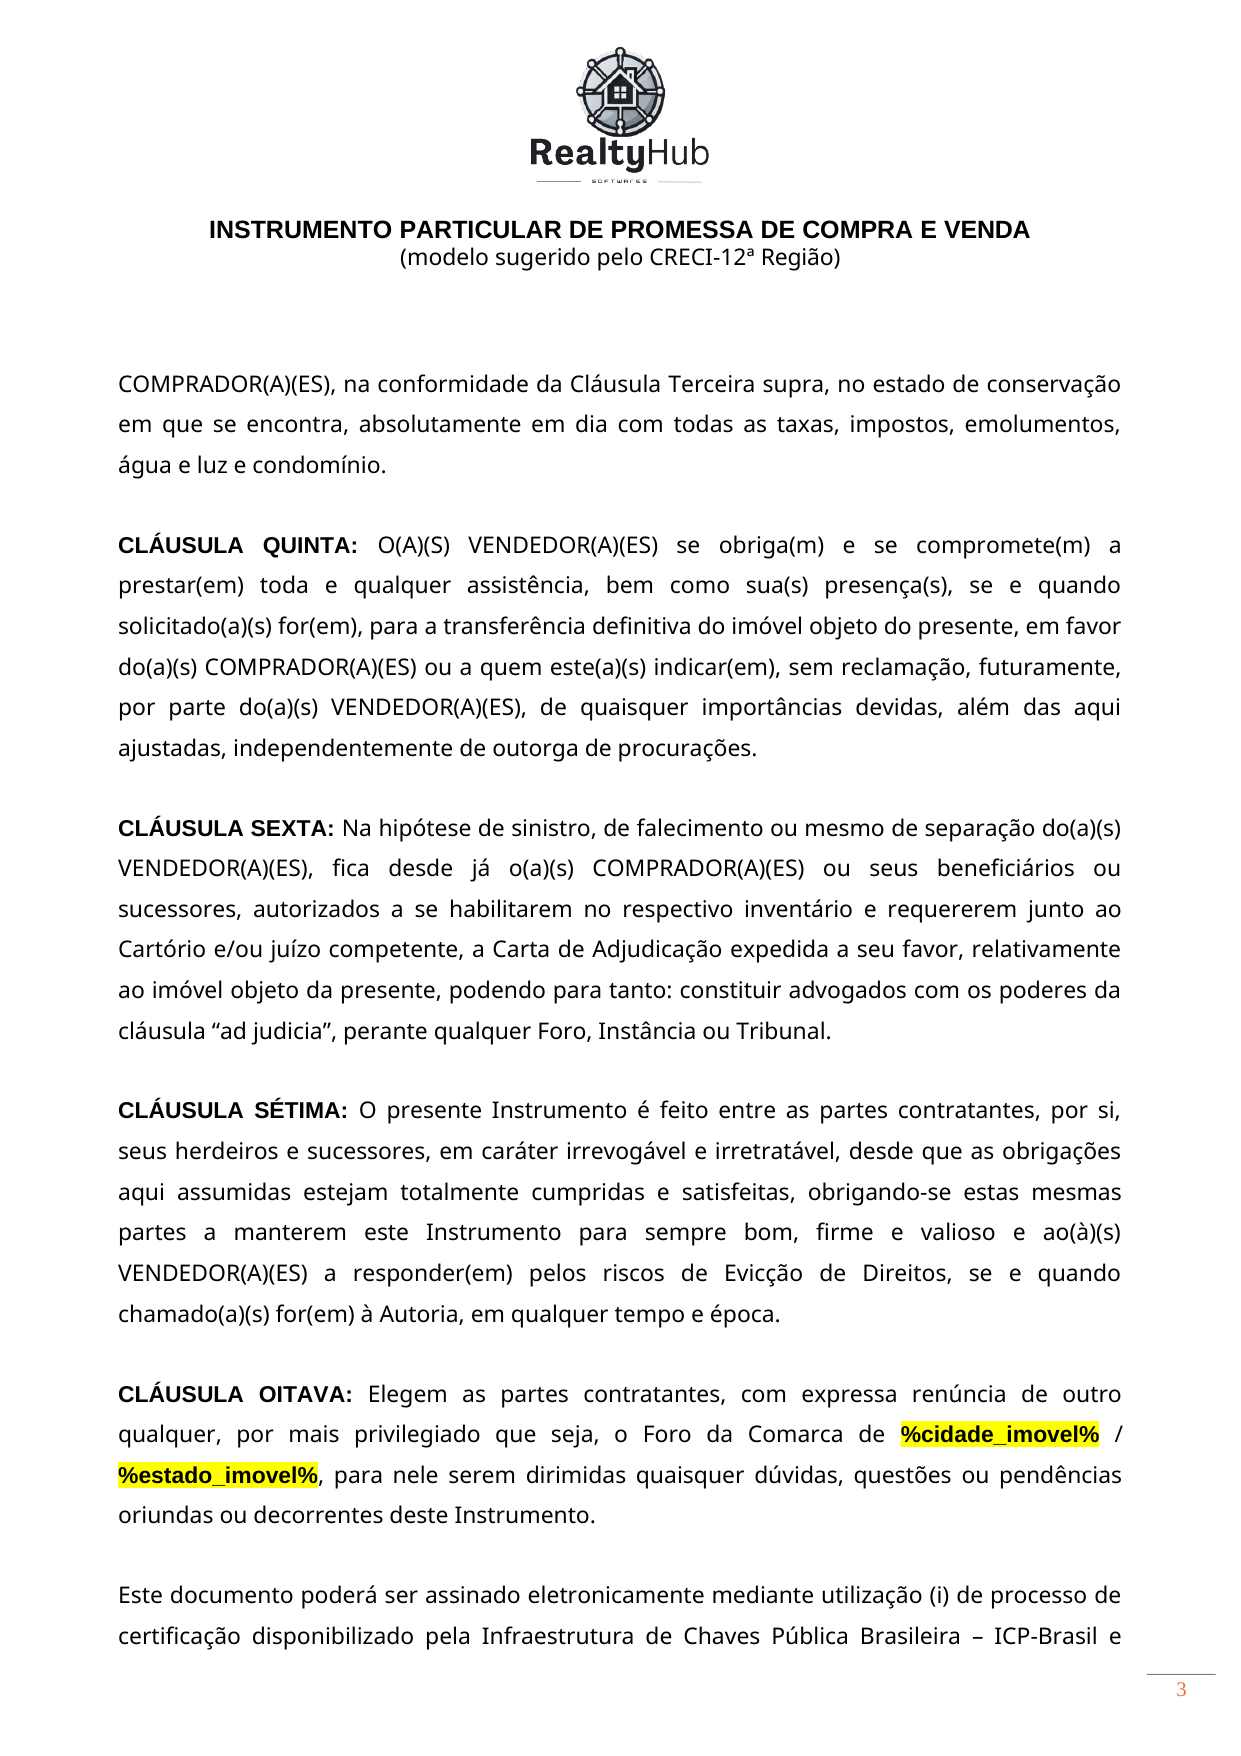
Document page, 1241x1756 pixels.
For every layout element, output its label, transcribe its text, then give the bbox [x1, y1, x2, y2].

text CLÁUSULA QUINTA: O(A)(S) VENDEDOR(A)(ES) se obriga(m) e se compromete(m) a prestar(em) toda e qualquer assistência, bem como sua(s) presença(s), se e quando solicitado(a)(s) for(em), para a transferência definitiva do imóvel objeto do presente, em favor do(a)(s) COMPRADOR(A)(ES) ou a quem este(a)(s) indicar(em), sem reclamação, futuramente, por parte do(a)(s) VENDEDOR(A)(ES), de quaisquer importâncias devidas, além das aqui ajustadas, independentemente de outorga de procurações. [118, 528, 1122, 763]
picture [531, 46, 709, 183]
text COMPRADOR(A)(ES), na conformidade da Cláusula Terceira supra, no estado de conservação em que se encontra, absolutamente em dia com todas as taxas, impostos, emolumentos, água e luz e condomínio. [118, 367, 1122, 480]
text CLÁUSULA OITAVA: Elegem as partes contratantes, com expressa renúncia de outro qualquer, por mais privilegiado que seja, o Foro da Comarca de %cidade_imovel% / %estado_imovel%, para nele serem dirimidas quaisquer dúvidas, questões ou pendências oriundas ou decorrentes deste Instrumento. [118, 1377, 1123, 1531]
text CLÁUSULA SÉTIMA: O presente Instrumento é feito entre as partes contratantes, por si, seus herdeiros e sucessores, em caráter irrevogável e irretratável, desde que as obrigações aqui assumidas estejam totalmente cumpridas e satisfeitas, obrigando-se estas mesmas partes a manterem este Instrumento para sempre bom, firme e valioso e ao(à)(s) VENDEDOR(A)(ES) a responder(em) pelos riscos de Evicção de Direitos, se e quando chamado(a)(s) for(em) à Autoria, em qualquer tempo e época. [118, 1094, 1122, 1329]
text CLÁUSULA SEXTA: Na hipótese de sinistro, de falecimento ou mesmo de separação do(a)(s) VENDEDOR(A)(ES), fica desde já o(a)(s) COMPRADOR(A)(ES) ou seus beneficiários ou sucessores, autorizados a se habilitarem no respectivo inventário e requererem junto ao Cartório e/ou juízo competente, a Carta de Adjudicação expedida a seu favor, relativamente ao imóvel objeto da presente, podendo para tanto: constituir advogados com os poderes da cláusula “ad judicia”, perante qualquer Foro, Instância ou Tribunal. [118, 811, 1122, 1046]
